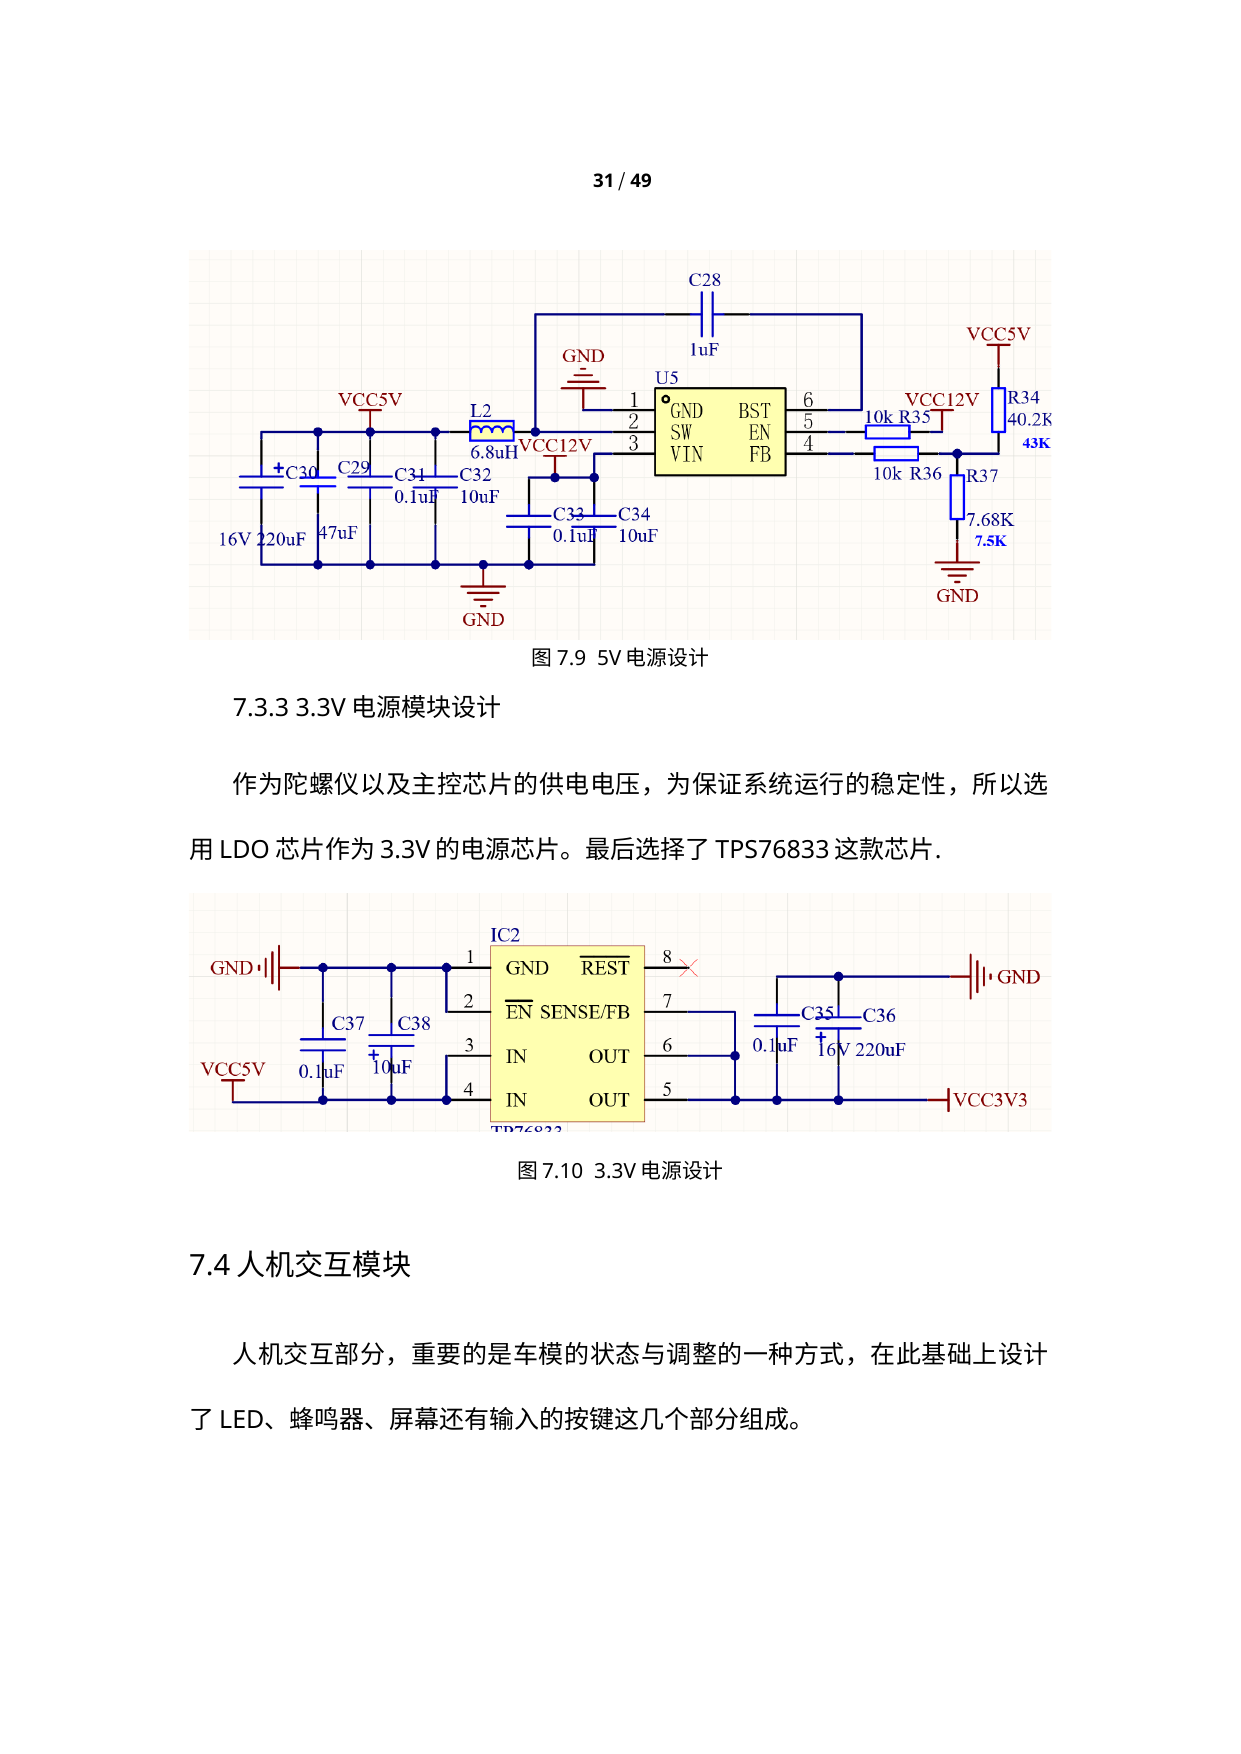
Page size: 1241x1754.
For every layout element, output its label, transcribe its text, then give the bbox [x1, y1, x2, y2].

text 人机交互部分，重要的是车模的状态与调整的一种方式，在此基础上设计了LED、蜂鸣器、屏幕还有输入的按键这几个部分组成。 [189, 1321, 1051, 1451]
text 图7.10 3.3V电源设计 [189, 1153, 1051, 1186]
text 图7.9 5V电源设计 [189, 641, 1051, 673]
picture [188, 893, 1052, 1132]
text 7.3.3 3.3V电源模块设计 [189, 673, 1051, 738]
text 作为陀螺仪以及主控芯片的供电电压，为保证系统运行的稳定性，所以选用LDO芯片作为3.3V的电源芯片。最后选择了TPS76833这款芯片. [189, 751, 1051, 881]
picture [188, 250, 1052, 640]
subtitle 7.4人机交互模块 [189, 1231, 1051, 1296]
